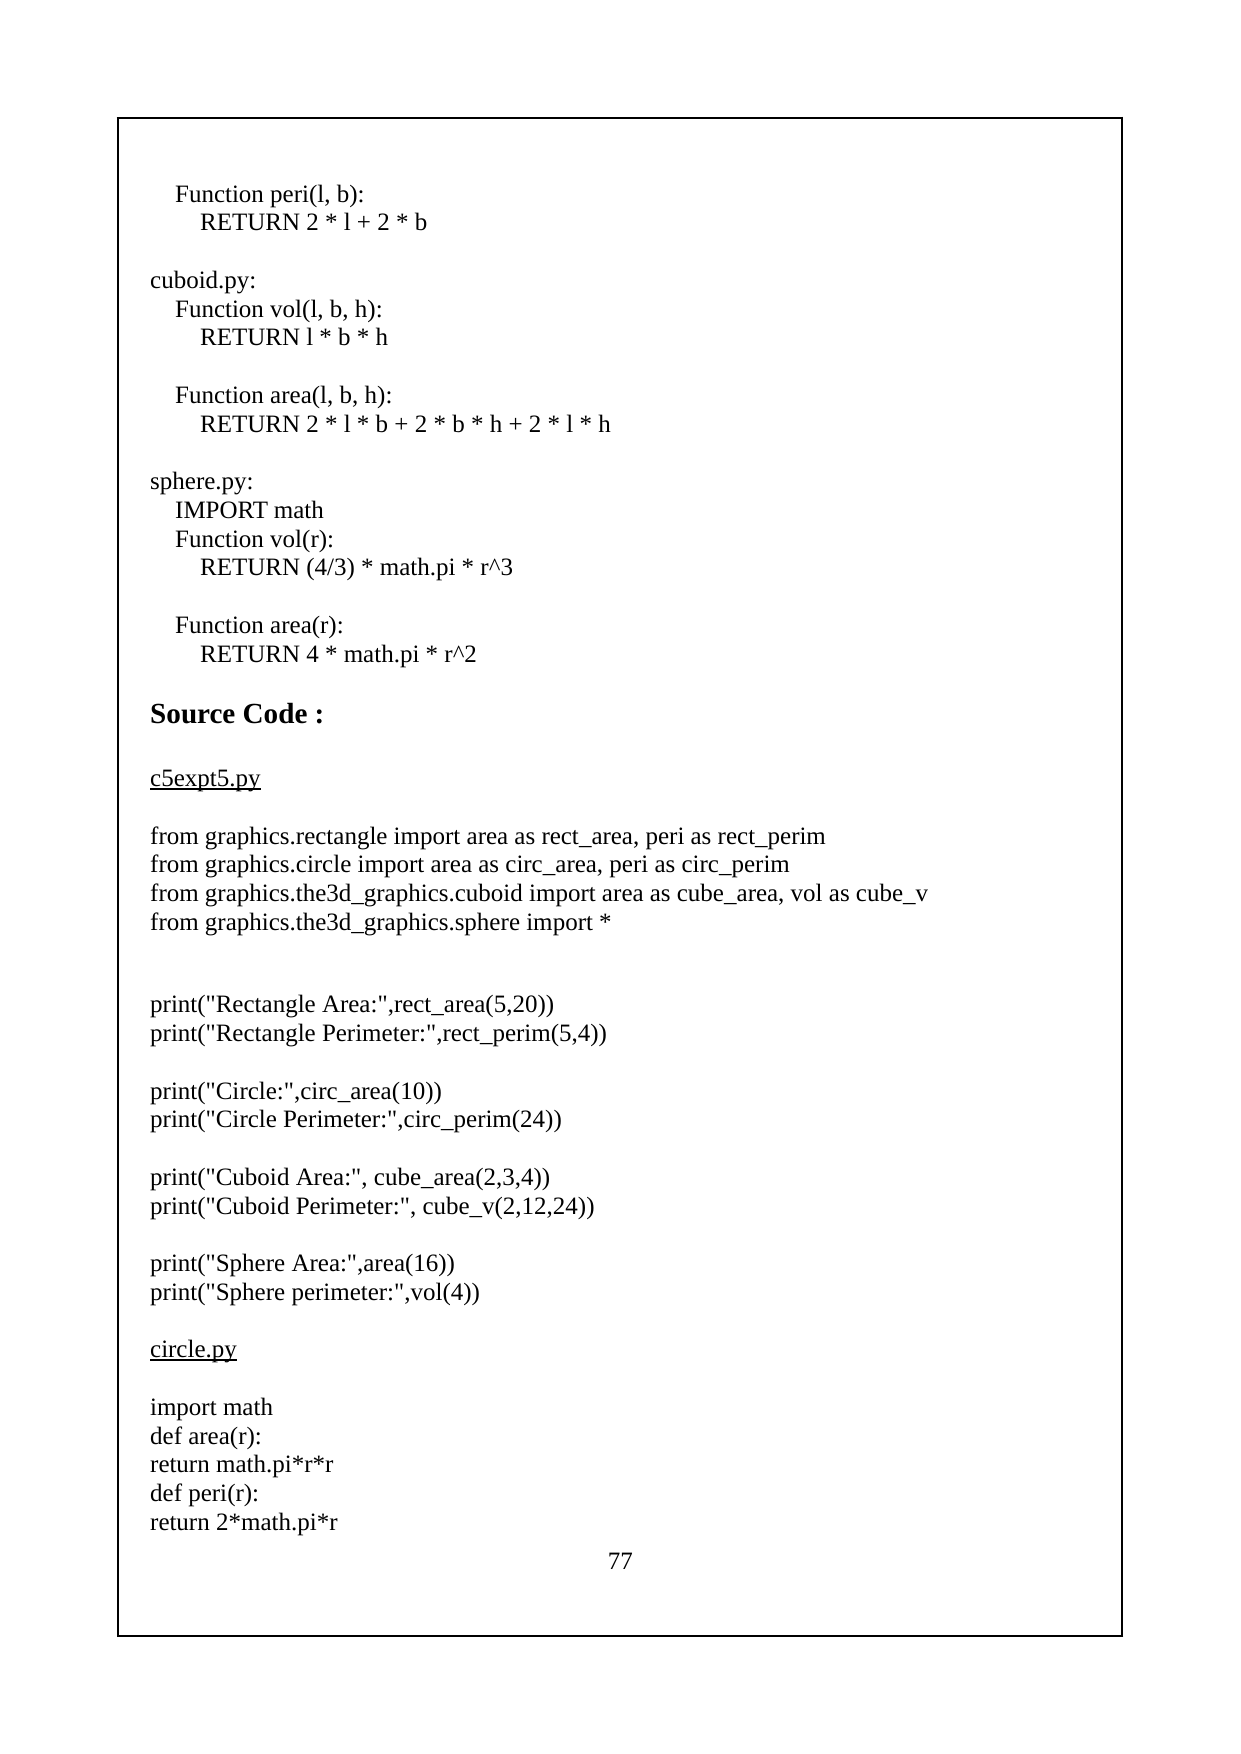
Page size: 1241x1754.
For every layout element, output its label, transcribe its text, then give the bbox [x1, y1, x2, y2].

text c5expt5.py [150, 763, 1090, 792]
text print("Rectangle Area:",rect_area(5,20)) [150, 989, 1090, 1018]
text print("Cuboid Area:", cube_area(2,3,4)) [150, 1162, 1090, 1191]
text Function peri(l, b): [150, 179, 1090, 207]
text import math [150, 1392, 1090, 1421]
text print("Circle Perimeter:",circ_perim(24)) [150, 1104, 1090, 1133]
text Function vol(l, b, h): [150, 294, 1090, 322]
text Source Code : [150, 696, 1090, 730]
text def peri(r): [150, 1478, 1090, 1507]
text Function area(l, b, h): [150, 380, 1090, 409]
text from graphics.circle import area as circ_area, peri as circ_perim [150, 849, 1090, 878]
text print("Sphere Area:",area(16)) [150, 1248, 1090, 1277]
text IMPORT math [150, 495, 1090, 524]
text sphere.py: [150, 466, 1090, 495]
text RETURN 2 * l * b + 2 * b * h + 2 * l * h [150, 409, 1090, 437]
text from graphics.the3d_graphics.sphere import * [150, 907, 1090, 936]
text circle.py [150, 1334, 1090, 1363]
text RETURN 2 * l + 2 * b [150, 207, 1090, 236]
text Function vol(r): [150, 524, 1090, 552]
text return 2*math.pi*r [150, 1507, 1090, 1536]
text from graphics.rectangle import area as rect_area, peri as rect_perim [150, 821, 1090, 849]
text print("Sphere perimeter:",vol(4)) [150, 1277, 1090, 1306]
text return math.pi*r*r [150, 1449, 1090, 1478]
text print("Cuboid Perimeter:", cube_v(2,12,24)) [150, 1191, 1090, 1219]
text def area(r): [150, 1421, 1090, 1449]
text Function area(r): [150, 610, 1090, 639]
text print("Circle:",circ_area(10)) [150, 1076, 1090, 1104]
text RETURN (4/3) * math.pi * r^3 [150, 552, 1090, 581]
text cuboid.py: [150, 265, 1090, 294]
text RETURN l * b * h [150, 322, 1090, 351]
text print("Rectangle Perimeter:",rect_perim(5,4)) [150, 1018, 1090, 1047]
text from graphics.the3d_graphics.cuboid import area as cube_area, vol as cube_v [150, 878, 1090, 907]
text RETURN 4 * math.pi * r^2 [150, 639, 1090, 667]
